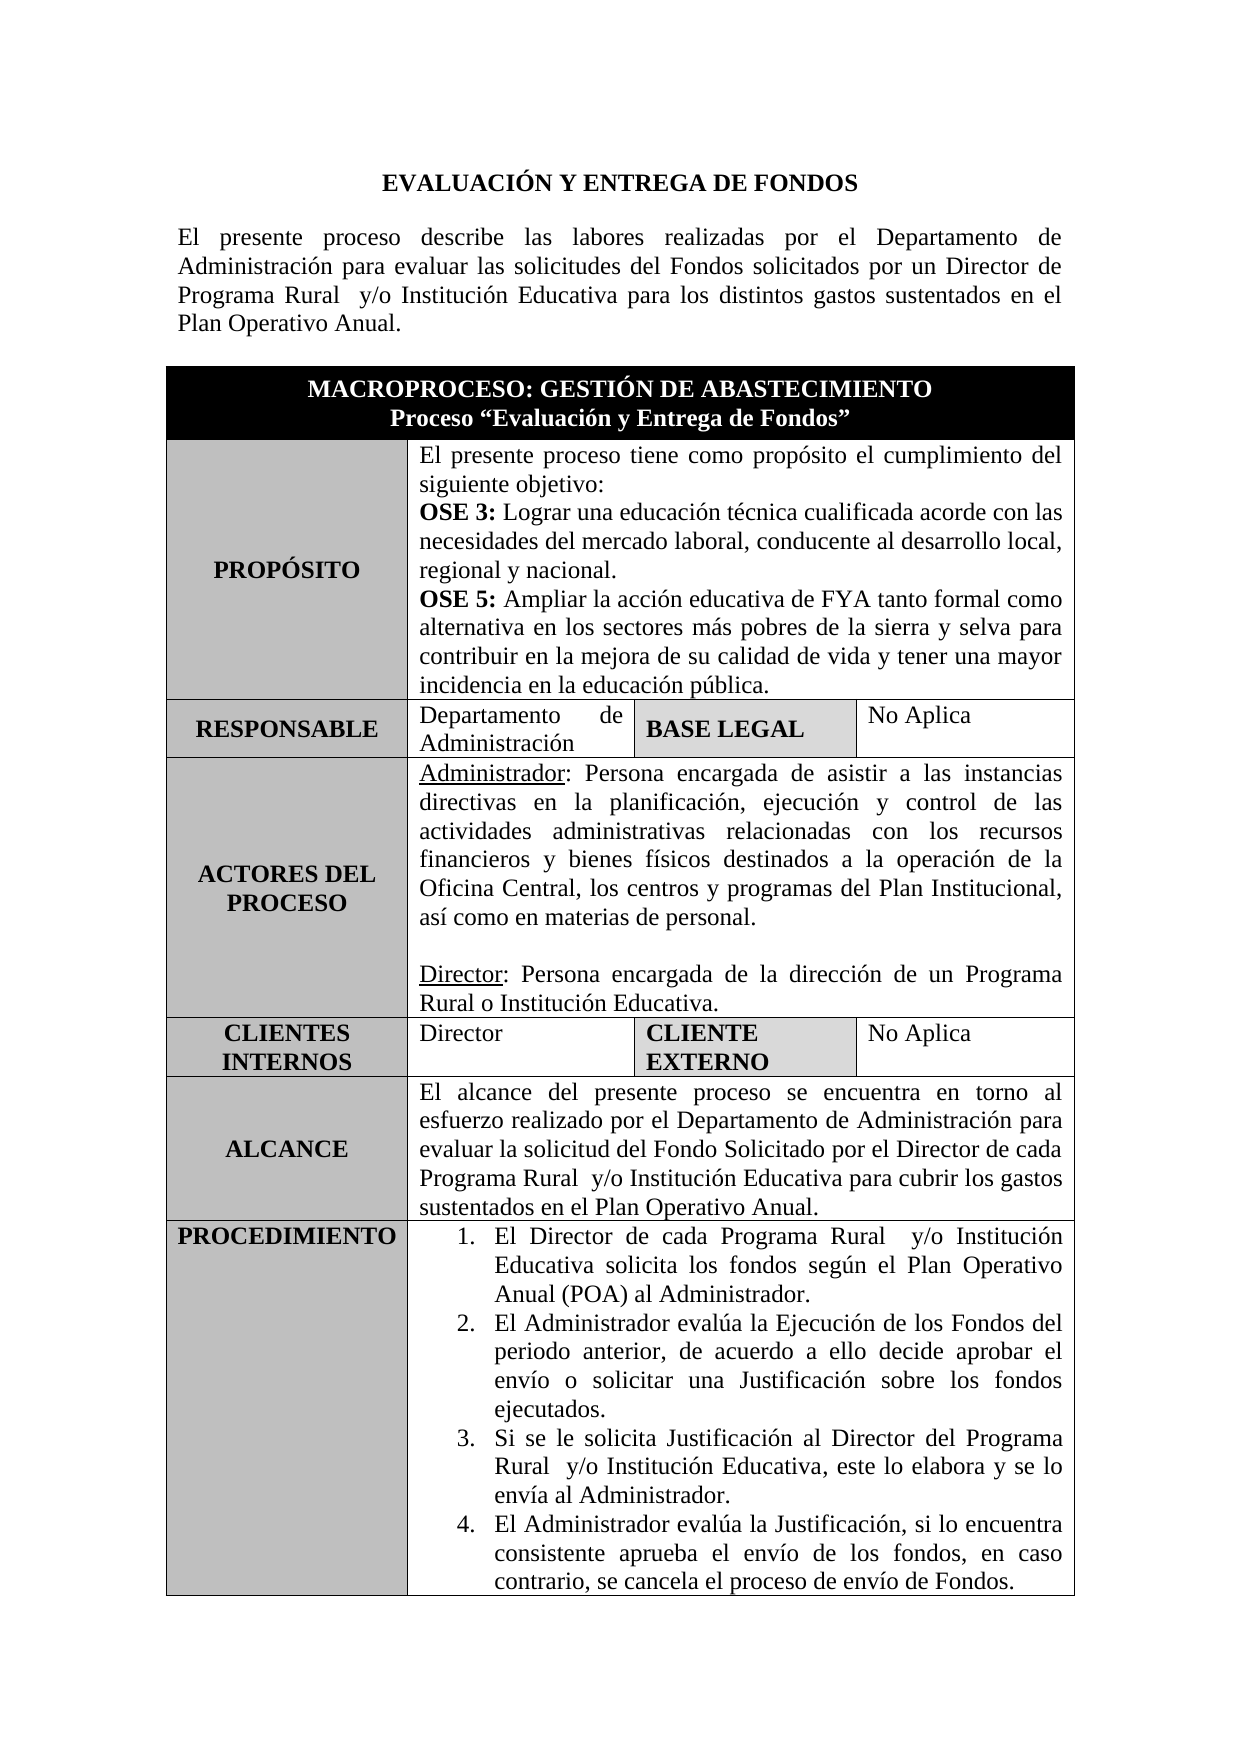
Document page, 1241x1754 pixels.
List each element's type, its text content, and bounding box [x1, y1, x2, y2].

table_cell CLIENTES INTERNOS [167, 1018, 407, 1076]
text El presente proceso describe las labores realizadas por el Departamento de Administración para evaluar las solicitudes del Fondos solicitados por un Director de Programa Rural y/o Institución Educativa para los distintos gastos sustentados en el Plan Operativo Anual. [177, 222, 1063, 337]
table_cell PROPÓSITO [167, 440, 407, 699]
table_cell BASE LEGAL [635, 700, 856, 757]
table_cell No Aplica [857, 1018, 1074, 1076]
table_cell El presente proceso tiene como propósito el cumplimiento del siguiente objetivo: OSE 3: Lograr una educación técnica cualificada acorde con las necesidades del mercado laboral, conducente al desarrollo local, regional y nacional. OSE 5: Ampliar la acción educativa de FYA tanto formal como alternativa en los sectores más pobres de la sierra y selva para contribuir en la mejora de su calidad de vida y tener una mayor incidencia en la educación pública. [408, 440, 1074, 699]
table_cell El alcance del presente proceso se encuentra en torno al esfuerzo realizado por el Departamento de Administración para evaluar la solicitud del Fondo Solicitado por el Director de cada Programa Rural y/o Institución Educativa para cubrir los gastos sustentados en el Plan Operativo Anual. [408, 1077, 1074, 1220]
table_cell Director [408, 1018, 634, 1076]
subtitle EVALUACIÓN Y ENTREGA DE FONDOS [177, 168, 1063, 197]
table_cell ACTORES DEL PROCESO [167, 758, 407, 1017]
table_cell Administrador: Persona encargada de asistir a las instancias directivas en la planificación, ejecución y control de las actividades administrativas relacionadas con los recursos financieros y bienes físicos destinados a la operación de la Oficina Central, los centros y programas del Plan Institucional, así como en materias de personal. Director: Persona encargada de la dirección de un Programa Rural o Institución Educativa. [408, 758, 1074, 1017]
table_cell No Aplica [857, 700, 1074, 757]
table_cell CLIENTE EXTERNO [635, 1018, 856, 1076]
table_cell ALCANCE [167, 1077, 407, 1220]
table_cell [408, 1221, 1074, 1595]
table_cell Departamento de Administración [408, 700, 634, 757]
table_cell PROCEDIMIENTO [167, 1221, 407, 1595]
table_cell RESPONSABLE [167, 700, 407, 757]
table_header MACROPROCESO: GESTIÓN DE ABASTECIMIENTO Proceso “Evaluación y Entrega de Fondos” [167, 367, 1074, 439]
